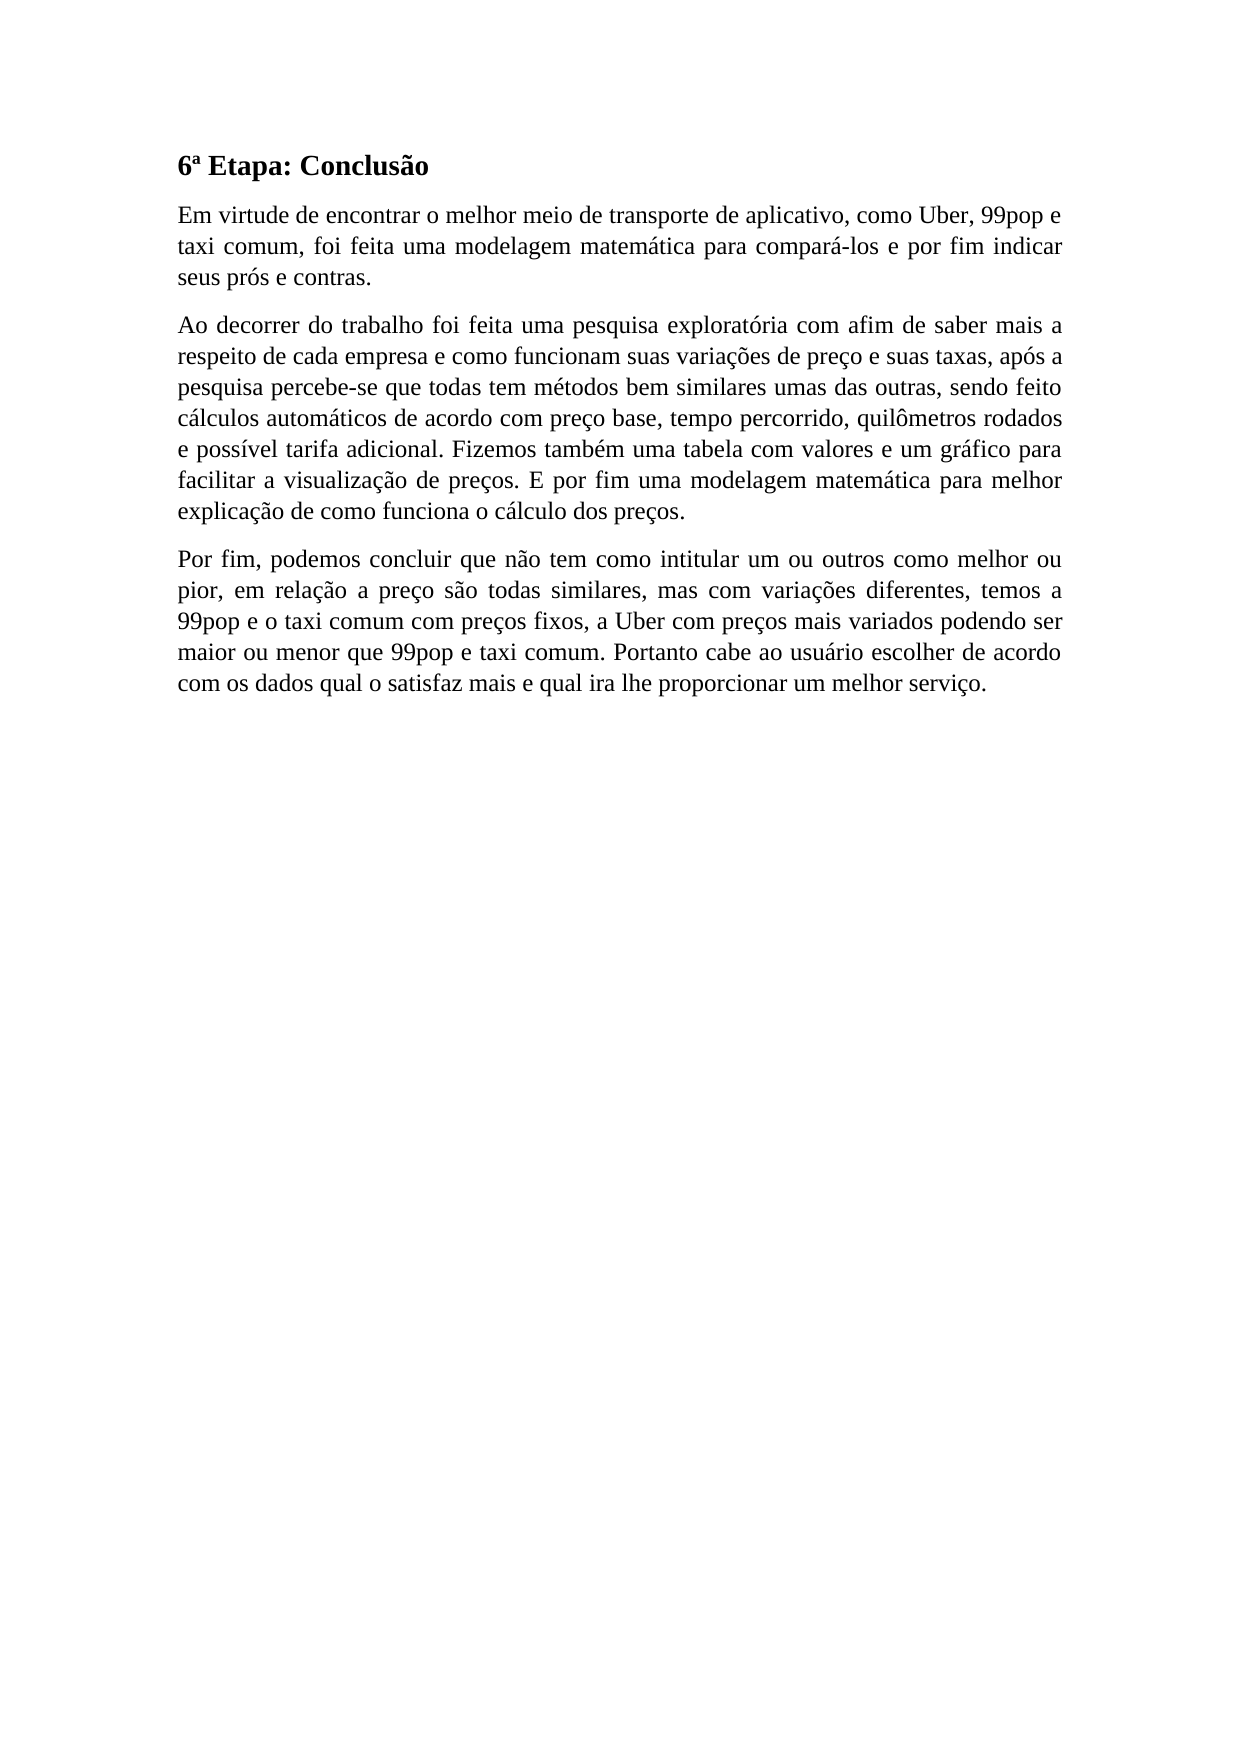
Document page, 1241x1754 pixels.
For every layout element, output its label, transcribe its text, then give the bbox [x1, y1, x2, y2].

text Por fim, podemos concluir que não tem como intitular um ou outros como melhor ou pior, em relação a preço são todas similares, mas com variações diferentes, temos a 99pop e o taxi comum com preços fixos, a Uber com preços mais variados podendo ser maior ou menor que 99pop e taxi comum. Portanto cabe ao usuário escolher de acordo com os dados qual o satisfaz mais e qual ira lhe proporcionar um melhor serviço. [177, 544, 1063, 697]
text 6ª Etapa: Conclusão [177, 148, 1063, 181]
text Ao decorrer do trabalho foi feita uma pesquisa exploratória com afim de saber mais a respeito de cada empresa e como funcionam suas variações de preço e suas taxas, após a pesquisa percebe-se que todas tem métodos bem similares umas das outras, sendo feito cálculos automáticos de acordo com preço base, tempo percorrido, quilômetros rodados e possível tarifa adicional. Fizemos também uma tabela com valores e um gráfico para facilitar a visualização de preços. E por fim uma modelagem matemática para melhor explicação de como funciona o cálculo dos preços. [177, 310, 1063, 525]
text Em virtude de encontrar o melhor meio de transporte de aplicativo, como Uber, 99pop e taxi comum, foi feita uma modelagem matemática para compará-los e por fim indicar seus prós e contras. [177, 200, 1063, 291]
